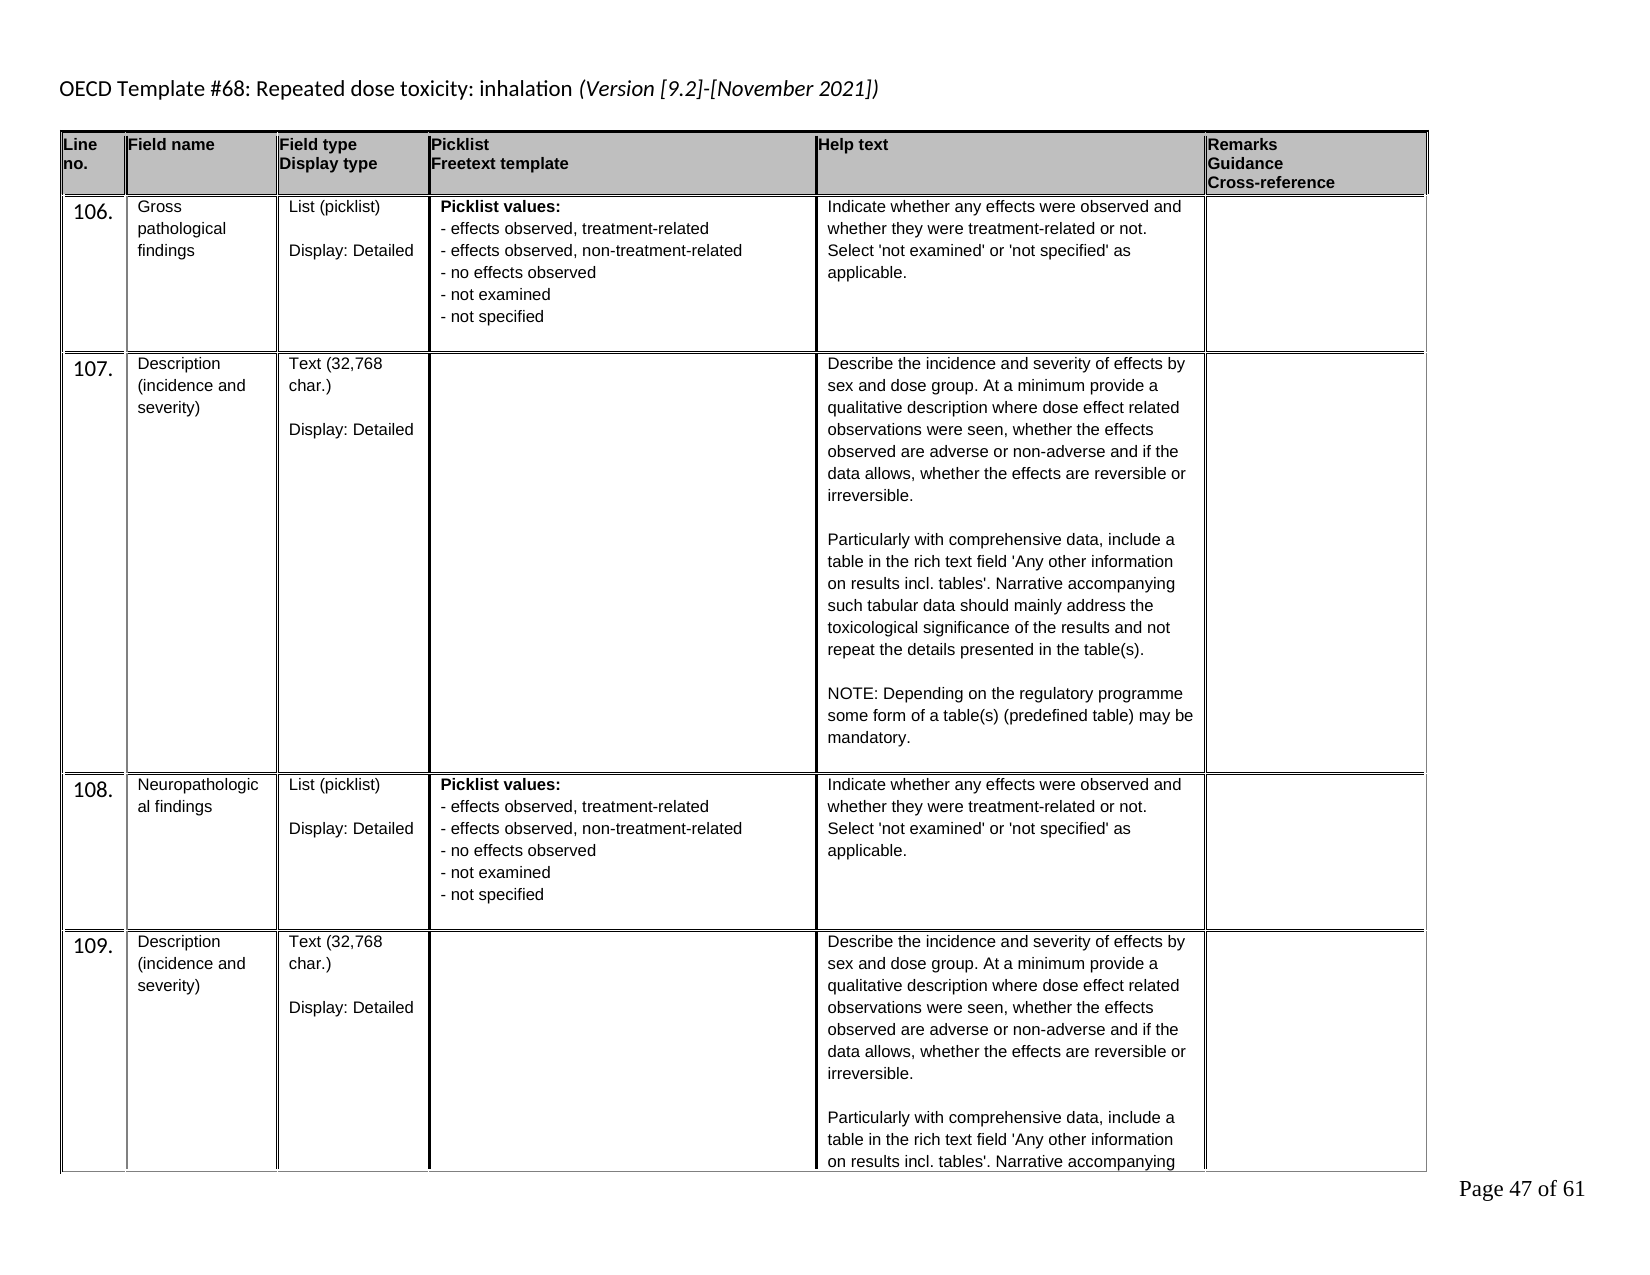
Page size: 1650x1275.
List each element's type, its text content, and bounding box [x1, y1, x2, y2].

table_header Field name [126, 133, 277, 194]
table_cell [816, 932, 1206, 1171]
table_header Help text [816, 133, 1206, 194]
table_cell Indicate whether any effects were observed and whether they were treatment-related or not. Select 'not examined' or 'not specified' as applicable. [818, 197, 1204, 351]
table_cell [63, 929, 126, 1171]
table_cell [429, 932, 816, 1171]
table_cell Description (incidence and severity) [128, 354, 276, 771]
table_cell Text (32,768 char.) Display: Detailed [278, 932, 429, 1171]
table_header Field type Display type [278, 132, 429, 194]
table_cell [431, 354, 815, 771]
table_cell Picklist values: - effects observed, treatment-related - effects observed, non-treatment-related - no effects observed - not examined - not specified [431, 775, 815, 928]
table_cell [63, 771, 124, 928]
table_header Remarks Guidance Cross-reference [1206, 133, 1426, 194]
table_cell Text (32,768 char.) Display: Detailed [279, 354, 428, 771]
table_cell Picklist values: - effects observed, treatment-related - effects observed, non-treatment-related - no effects observed - not examined - not specified [431, 197, 815, 351]
table_header Line no. [63, 132, 126, 194]
table_cell [1207, 771, 1426, 928]
table_cell List (picklist) Display: Detailed [279, 197, 428, 351]
table_cell [61, 194, 126, 351]
table_cell [1206, 351, 1427, 771]
table_header Picklist Freetext template [429, 133, 816, 194]
table_cell [61, 351, 126, 771]
table_cell [1206, 194, 1427, 351]
table_cell Description (incidence and severity) [126, 932, 277, 1171]
table_cell Neuropathological findings [128, 775, 276, 928]
table_cell List (picklist) Display: Detailed [279, 775, 428, 928]
table_cell [1206, 929, 1426, 1171]
table_cell Gross pathological findings [128, 197, 276, 351]
table_cell Indicate whether any effects were observed and whether they were treatment-related or not. Select 'not examined' or 'not specified' as applicable. [818, 775, 1204, 928]
